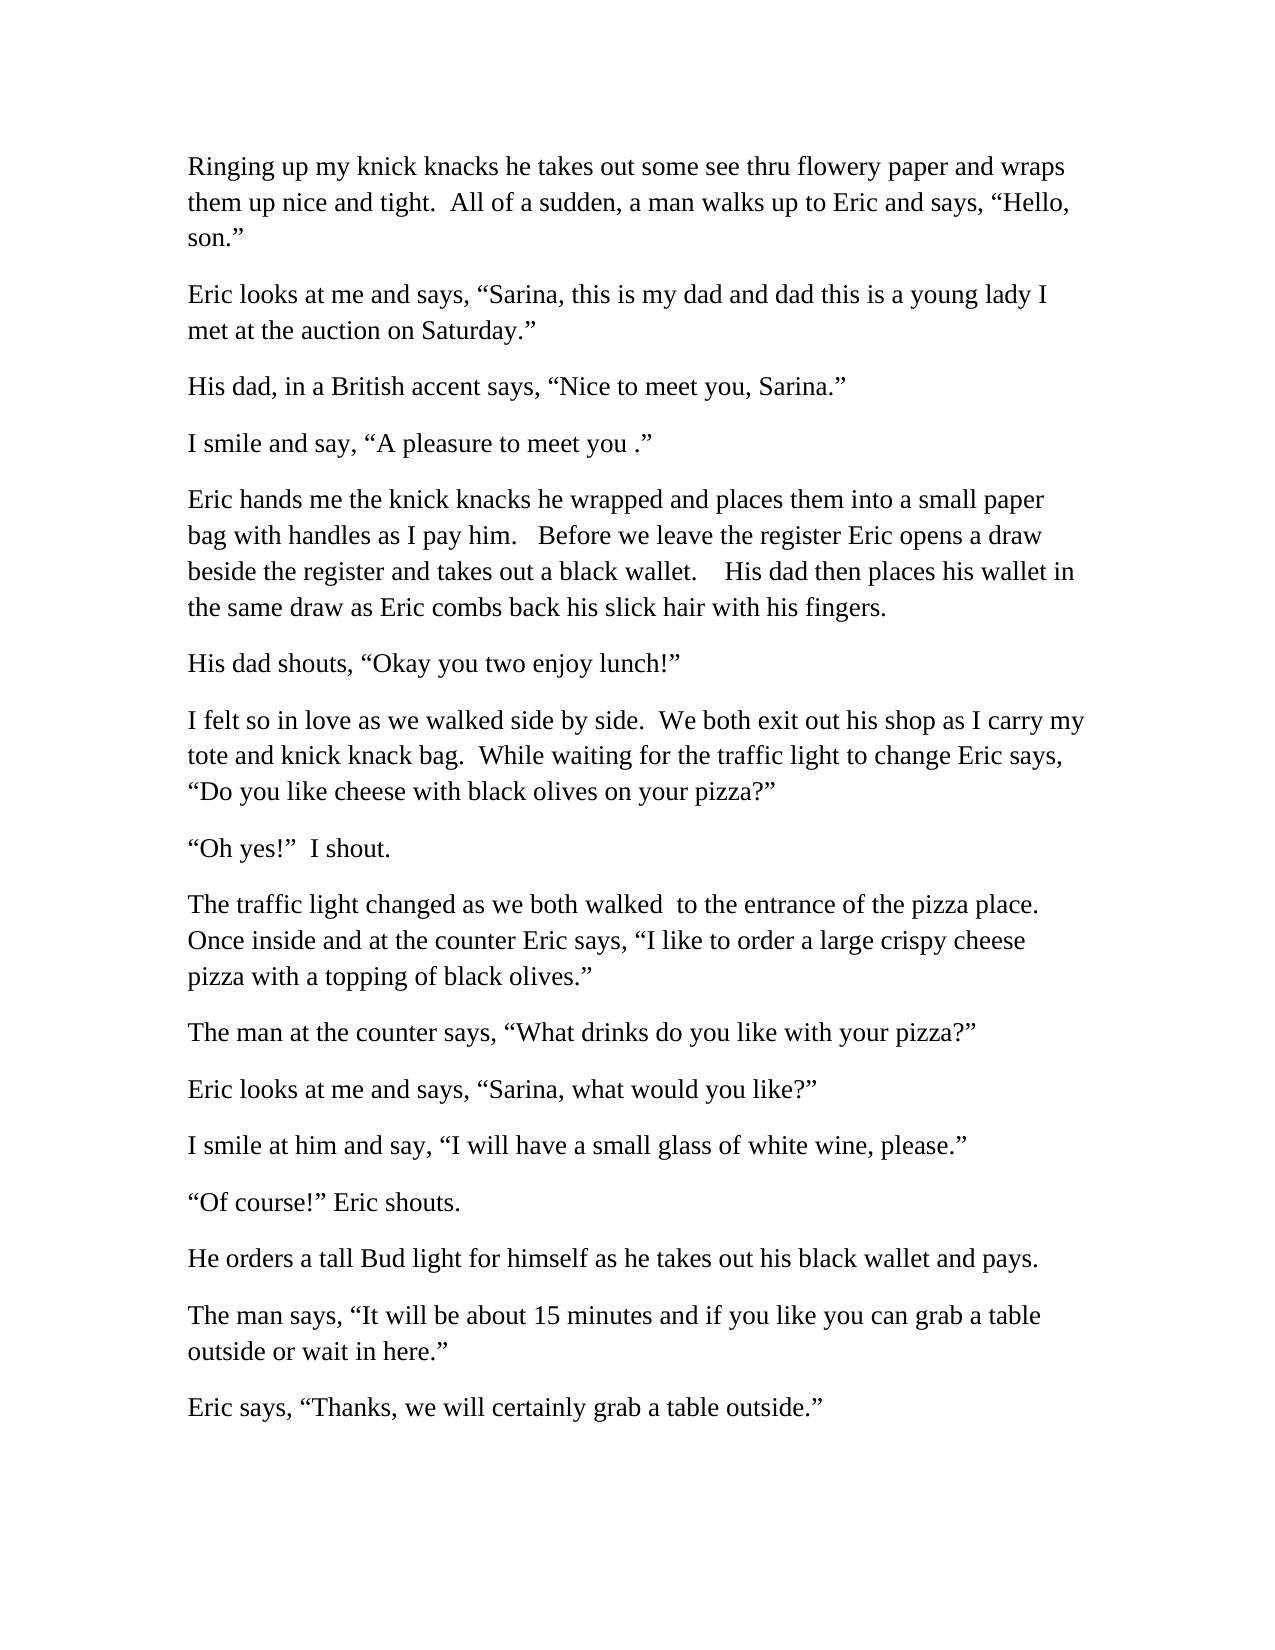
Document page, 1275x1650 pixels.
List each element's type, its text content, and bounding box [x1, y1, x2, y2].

text The traffic light changed as we both walked to the entrance of the pizza place. Once inside and at the counter Eric says, “I like to order a large crispy cheese pizza with a topping of black olives.” [187, 888, 1087, 991]
text His dad, in a British accent says, “Nice to meet you, Sarina.” [187, 370, 1087, 401]
text Eric says, “Thanks, we will certainly grab a table outside.” [187, 1391, 1087, 1423]
text The man at the counter says, “What drinks do you like with your pizza?” [187, 1016, 1087, 1047]
text His dad shouts, “Okay you two enjoy lunch!” [187, 647, 1087, 678]
text He orders a tall Bud light for himself as he takes out his black wallet and pays. [187, 1243, 1087, 1274]
text “Of course!” Eric shouts. [187, 1186, 1087, 1217]
text Eric looks at me and says, “Sarina, what would you like?” [187, 1073, 1087, 1104]
text Eric looks at me and says, “Sarina, this is my dad and dad this is a young lady I met at the auction on Saturday.” [187, 278, 1087, 345]
text Eric hands me the knick knacks he wrapped and places them into a small paper bag with handles as I pay him. Before we leave the register Eric opens a draw beside the register and takes out a black wallet. His dad then places his wallet in the same draw as Eric combs back his slick hair with his fingers. [187, 483, 1087, 622]
text Ringing up my knick knacks he takes out some see thru flowery paper and wraps them up nice and tight. All of a sudden, a man walks up to Eric and says, “Hello, son.” [187, 150, 1087, 253]
text I smile at him and say, “I will have a small glass of white wine, please.” [187, 1129, 1087, 1161]
text I smile and say, “A pleasure to meet you .” [187, 427, 1087, 458]
text I felt so in love as we walked side by side. We both exit out his shop as I carry my tote and knick knack bag. While waiting for the traffic light to change Eric says, “Do you like cheese with black olives on your pizza?” [187, 704, 1087, 806]
text The man says, “It will be about 15 minutes and if you like you can grab a table outside or wait in here.” [187, 1299, 1087, 1366]
text “Oh yes!” I shout. [187, 832, 1087, 863]
